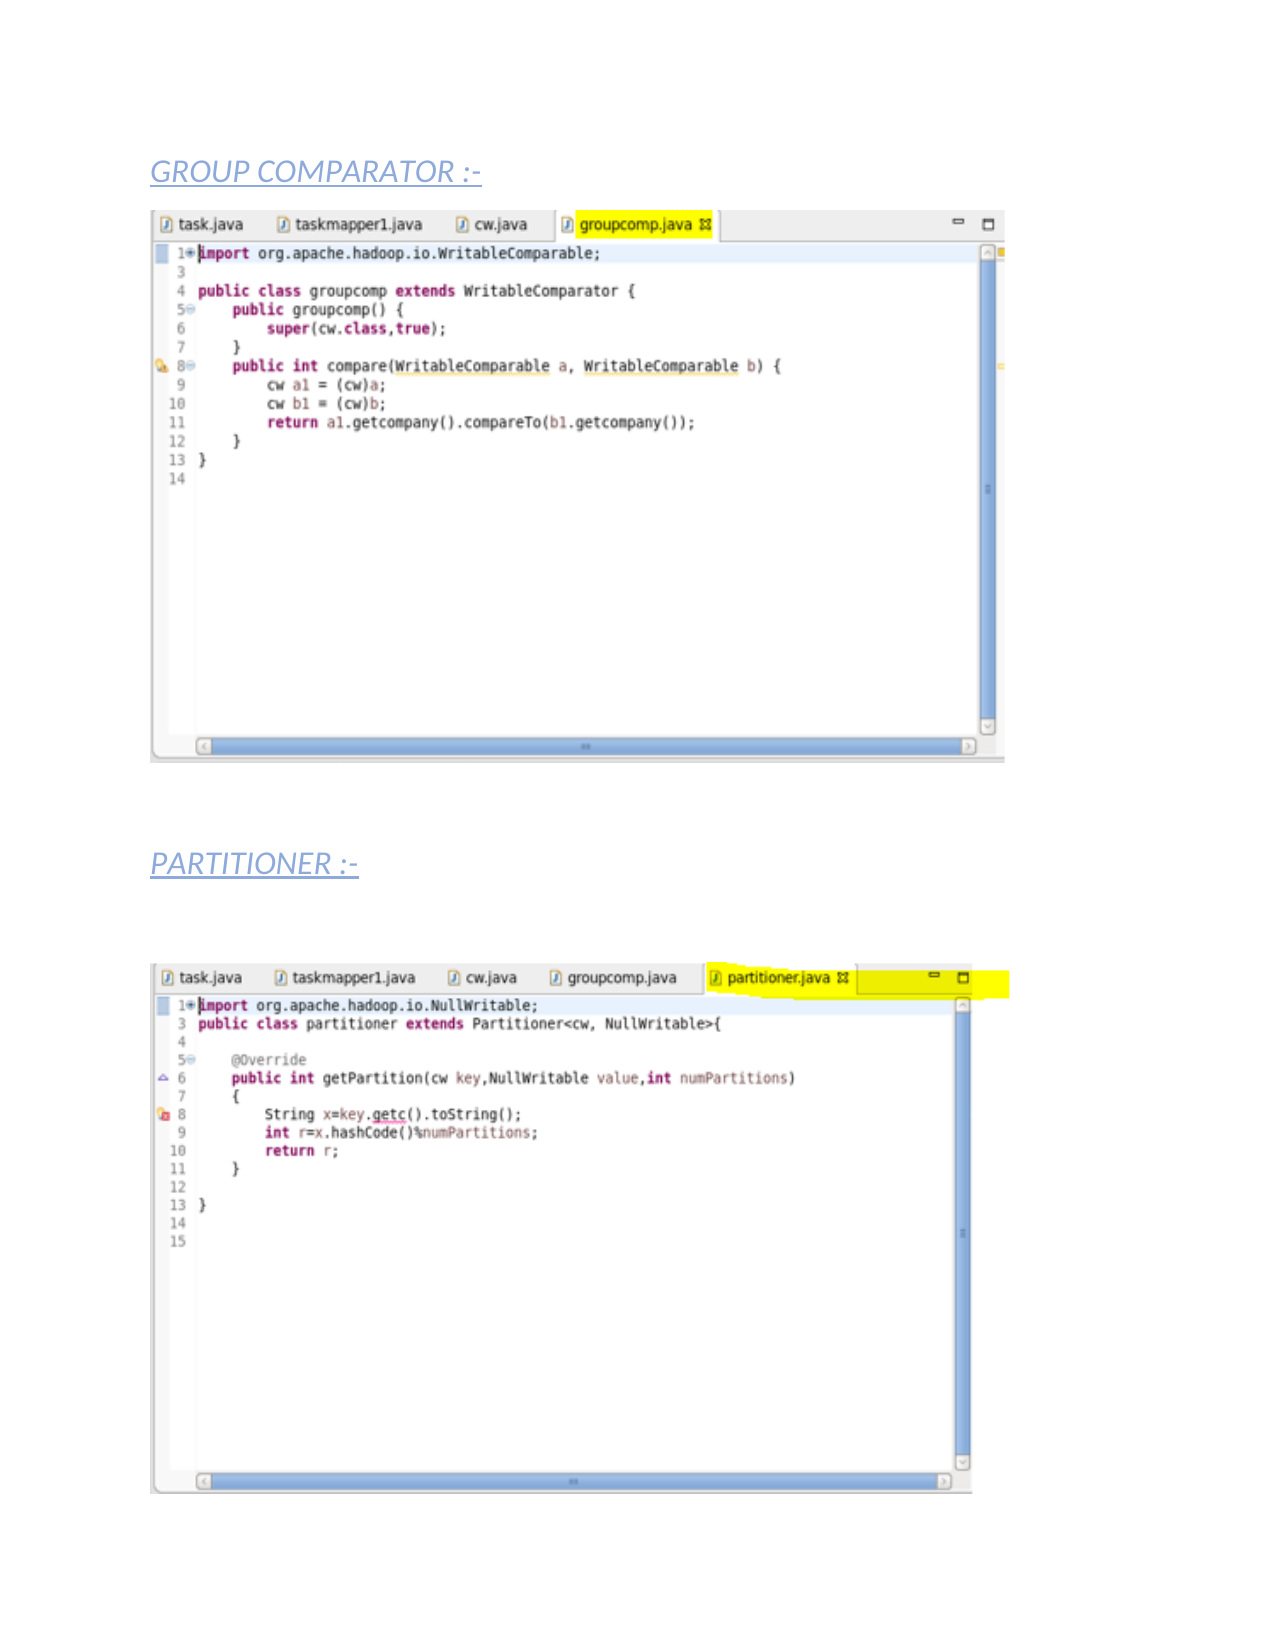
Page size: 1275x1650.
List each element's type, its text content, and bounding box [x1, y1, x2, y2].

picture [150, 210, 1005, 763]
text PARTITIONER :- [150, 842, 1125, 882]
text GROUP COMPARATOR :- [150, 150, 1125, 191]
picture [150, 962, 1010, 1494]
